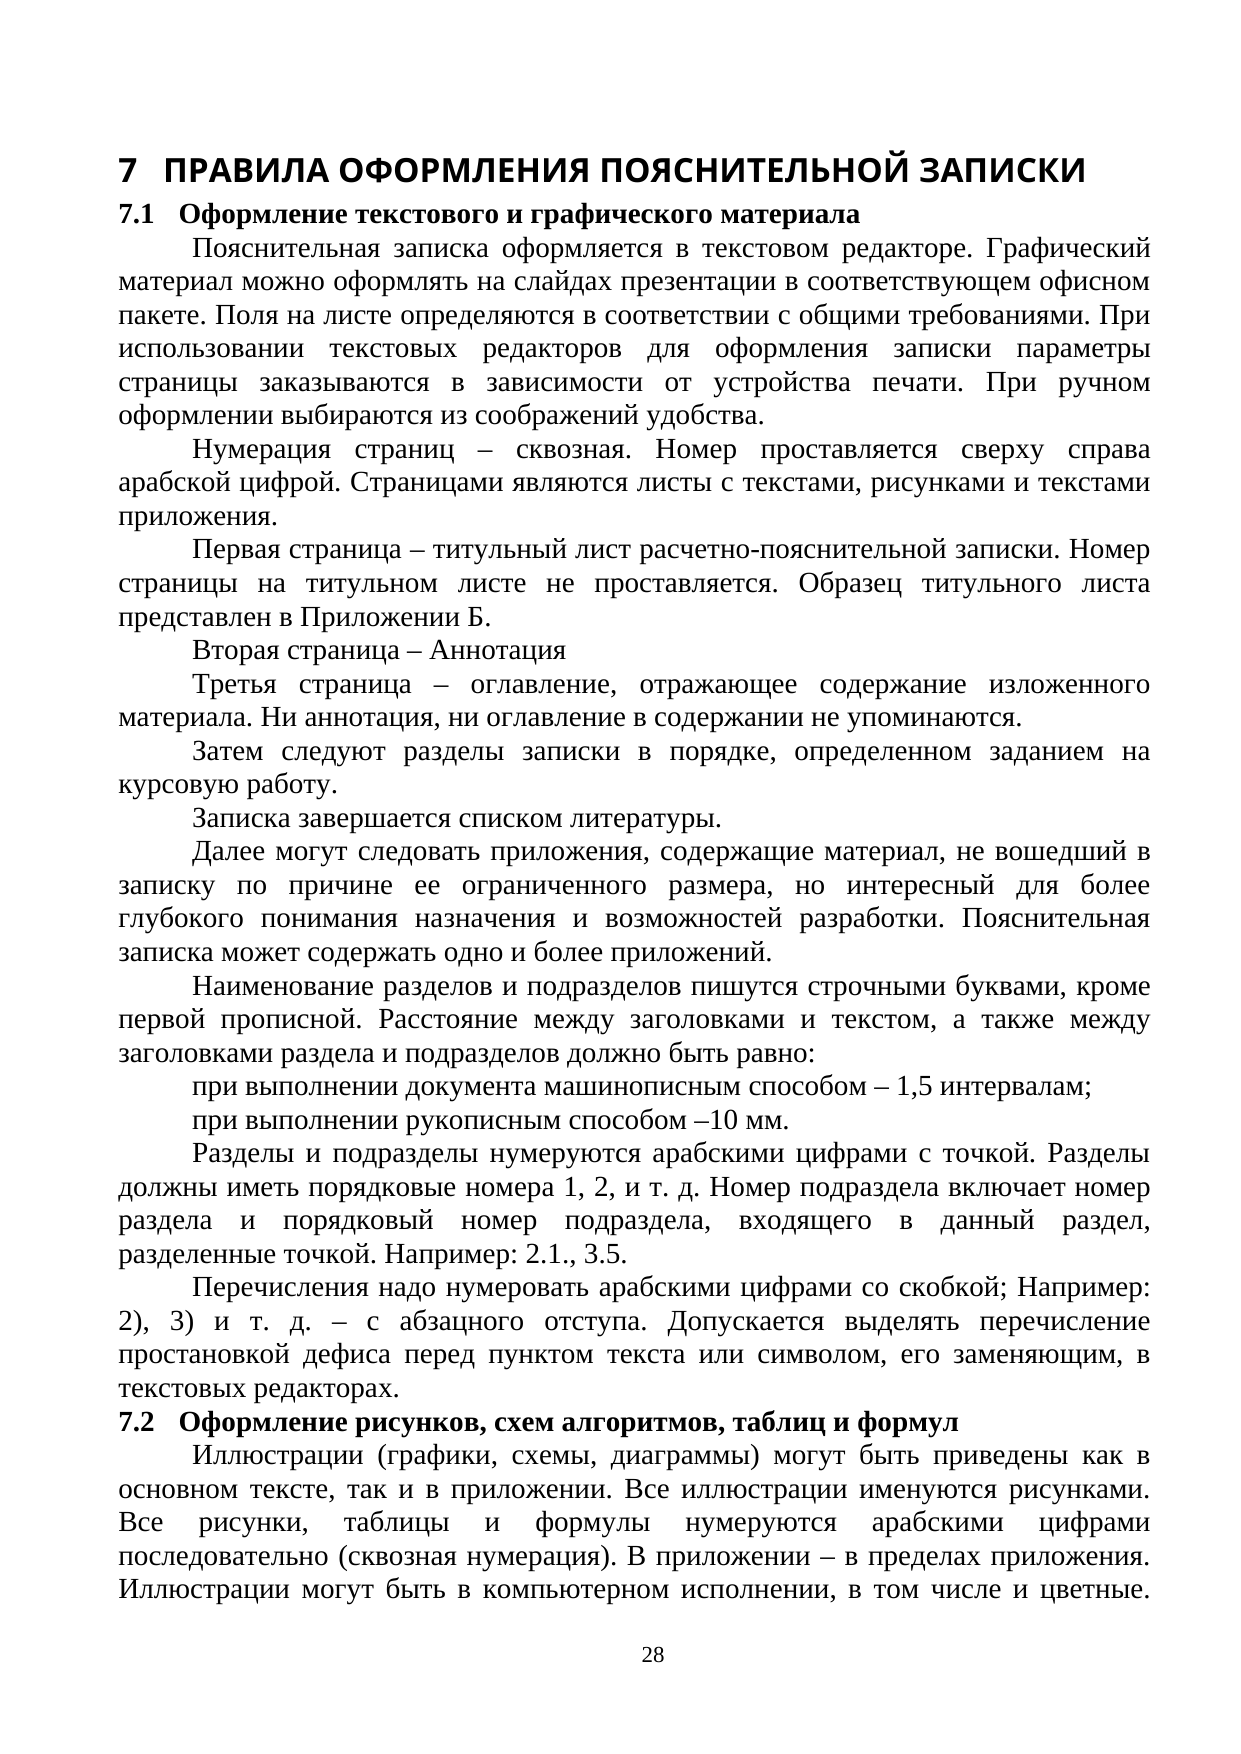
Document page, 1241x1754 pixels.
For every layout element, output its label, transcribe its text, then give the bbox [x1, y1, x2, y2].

text Третья страница – оглавление, отражающее содержание изложенного материала. Ни аннотация, ни оглавление в содержании не упоминаются. [118, 695, 1152, 762]
text Вторая страница – Аннотация [118, 661, 1152, 695]
text Записка завершается списком литературы. [118, 829, 1152, 863]
text Пояснительная записка оформляется в текстовом редакторе. Графический материал можно оформлять на слайдах презентации в соответствующем офисном пакете. Поля на листе определяются в соответствии с общими требованиями. При использовании текстовых редакторов для оформления записки параметры страницы заказываются в зависимости от устройства печати. При ручном оформлении выбираются из соображений удобства. [118, 259, 1152, 460]
text Разделы и подразделы нумеруются арабскими цифрами с точкой. Разделы должны иметь порядковые номера 1, 2, и т. д. Номер подраздела включает номер раздела и порядковый номер подраздела, входящего в данный раздел, разделенные точкой. Например: 2.1., 3.5. [118, 1164, 1152, 1299]
text Первая страница – титульный лист расчетно-пояснительной записки. Номер страницы на титульном листе не проставляется. Образец титульного листа представлен в Приложении Б. [118, 561, 1152, 661]
text при выполнении рукописным способом –10 мм. [118, 1131, 1152, 1164]
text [118, 1466, 1152, 1634]
subtitle Оформление рисунков, схем алгоритмов, таблиц и формул [118, 1433, 1152, 1466]
subtitle Правила оформления пояснительной записки [118, 147, 1152, 193]
text Нумерация страниц – сквозная. Номер проставляется сверху справа арабской цифрой. Страницами являются листы с текстами, рисунками и текстами приложения. [118, 460, 1152, 561]
text Перечисления надо нумеровать арабскими цифрами со скобкой; Например: 2), 3) и т. д. – с абзацного отступа. Допускается выделять перечисление простановкой дефиса перед пунктом текста или символом, его заменяющим, в текстовых редакторах. [118, 1299, 1152, 1433]
text Затем следуют разделы записки в порядке, определенном заданием на курсовую работу. [118, 762, 1152, 829]
subtitle Оформление текстового и графического материала [118, 225, 1152, 259]
text Наименование разделов и подразделов пишутся строчными буквами, кроме первой прописной. Расстояние между заголовками и текстом, а также между заголовками раздела и подразделов должно быть равно: [118, 997, 1152, 1097]
text при выполнении документа машинописным способом – 1,5 интервалам; [118, 1097, 1152, 1131]
text Далее могут следовать приложения, содержащие материал, не вошедший в записку по причине ее ограниченного размера, но интересный для более глубокого понимания назначения и возможностей разработки. Пояснительная записка может содержать одно и более приложений. [118, 863, 1152, 997]
